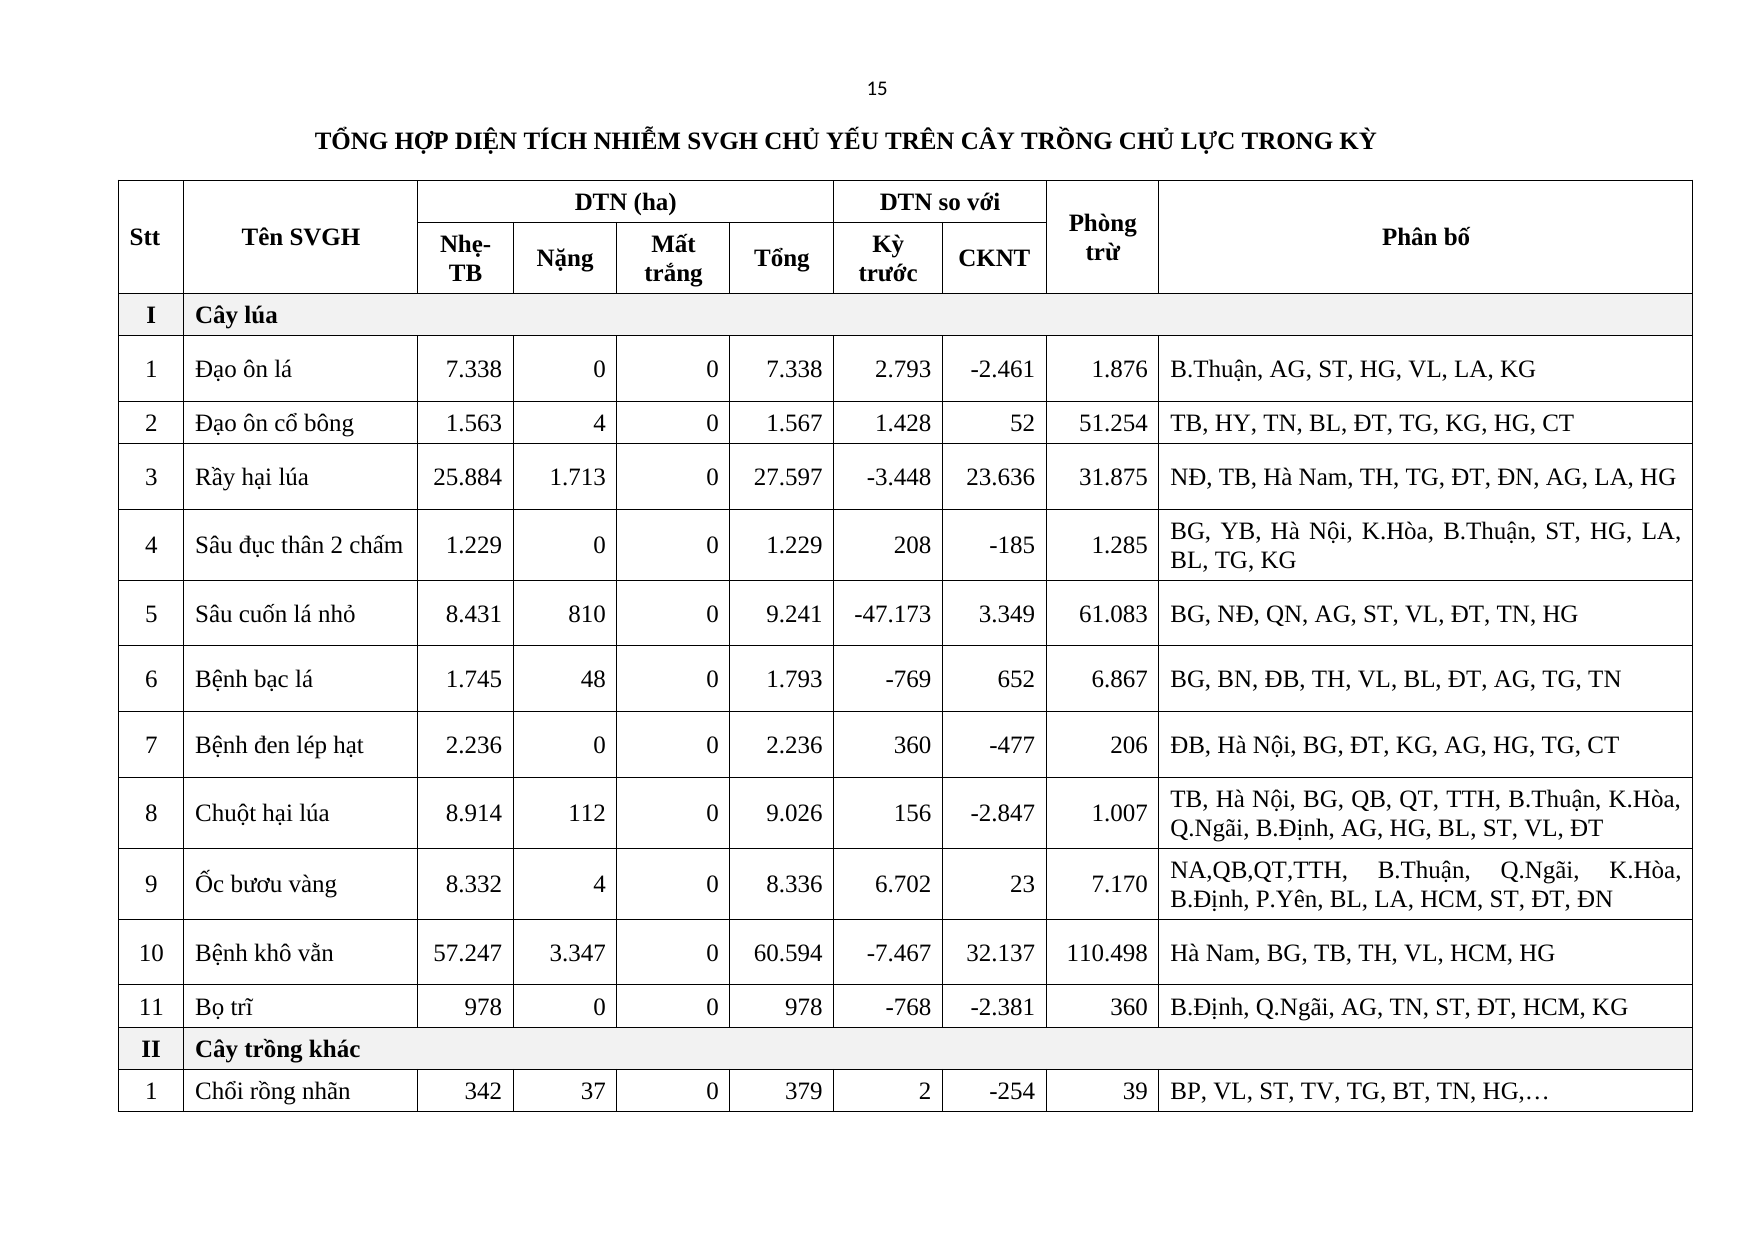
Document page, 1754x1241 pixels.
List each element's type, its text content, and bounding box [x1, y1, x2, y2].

table_cell 0 [617, 1070, 729, 1111]
table_cell Bệnh bạc lá [184, 646, 417, 711]
table_cell -477 [943, 712, 1046, 777]
table_cell Tổng [730, 223, 833, 293]
table_cell 342 [418, 1070, 513, 1111]
table_cell Bệnh đen lép hạt [184, 712, 417, 777]
table_cell 48 [514, 646, 616, 711]
table_cell 156 [834, 778, 942, 848]
table_cell 60.594 [730, 920, 833, 984]
table_cell Đạo ôn lá [184, 336, 417, 401]
table_cell 3.349 [943, 581, 1046, 645]
table_cell 810 [514, 581, 616, 645]
table_header Stt [119, 181, 183, 293]
table_cell 1.713 [514, 444, 616, 509]
table_cell 2.236 [730, 712, 833, 777]
table_cell Cây trồng khác [184, 1028, 1692, 1069]
table_cell 27.597 [730, 444, 833, 509]
table_cell Bệnh khô vằn [184, 920, 417, 984]
table_cell 0 [617, 985, 729, 1027]
table_cell Chuột hại lúa [184, 778, 417, 848]
table_cell 23 [943, 849, 1046, 919]
table_header Phòng trừ [1047, 181, 1158, 293]
table_cell TB, HY, TN, BL, ĐT, TG, KG, HG, CT [1159, 402, 1692, 443]
table_cell 32.137 [943, 920, 1046, 984]
table_cell 6 [119, 646, 183, 711]
table_cell 0 [617, 920, 729, 984]
table_cell 1.793 [730, 646, 833, 711]
table_cell -769 [834, 646, 942, 711]
table_cell Mất trắng [617, 223, 729, 293]
table_cell 1.229 [730, 510, 833, 580]
table_cell 978 [418, 985, 513, 1027]
table_cell 0 [617, 646, 729, 711]
table_cell Ốc bươu vàng [184, 849, 417, 919]
table_cell 2 [119, 402, 183, 443]
table_cell Bọ trĩ [184, 985, 417, 1027]
table_cell 0 [514, 712, 616, 777]
table_cell 1.567 [730, 402, 833, 443]
table_cell 2.793 [834, 336, 942, 401]
table_cell -185 [943, 510, 1046, 580]
table_cell 7.170 [1047, 849, 1158, 919]
table_cell 7.338 [730, 336, 833, 401]
table_cell 1.007 [1047, 778, 1158, 848]
table_cell 112 [514, 778, 616, 848]
table_cell 0 [514, 510, 616, 580]
table_cell -2.461 [943, 336, 1046, 401]
table_cell 8.914 [418, 778, 513, 848]
table_cell 9.026 [730, 778, 833, 848]
table_cell 4 [119, 510, 183, 580]
table_cell B.Thuận, AG, ST, HG, VL, LA, KG [1159, 336, 1692, 401]
table_cell 57.247 [418, 920, 513, 984]
table_header DTN so với [834, 181, 1046, 222]
table_cell 23.636 [943, 444, 1046, 509]
table_cell 0 [617, 336, 729, 401]
table_cell 6.867 [1047, 646, 1158, 711]
table_cell CKNT [943, 223, 1046, 293]
text TỔNG HỢP DIỆN TÍCH NHIỄM SVGH CHỦ YẾU TRÊN CÂY TRỒNG CHỦ LỰC TRONG KỲ [118, 126, 1636, 154]
table_cell Đạo ôn cổ bông [184, 402, 417, 443]
table_cell BG, NĐ, QN, AG, ST, VL, ĐT, TN, HG [1159, 581, 1692, 645]
table_cell 652 [943, 646, 1046, 711]
table_cell B.Định, Q.Ngãi, AG, TN, ST, ĐT, HCM, KG [1159, 985, 1692, 1027]
table_cell 1.745 [418, 646, 513, 711]
table_cell 1 [119, 336, 183, 401]
table_cell 31.875 [1047, 444, 1158, 509]
table_cell Chổi rồng nhãn [184, 1070, 417, 1111]
table_header Phân bố [1159, 181, 1692, 293]
table_cell 3 [119, 444, 183, 509]
table_cell 5 [119, 581, 183, 645]
table_cell Nặng [514, 223, 616, 293]
table_cell Sâu đục thân 2 chấm [184, 510, 417, 580]
table_cell BG, BN, ĐB, TH, VL, BL, ĐT, AG, TG, TN [1159, 646, 1692, 711]
table_cell 0 [617, 849, 729, 919]
table_cell 7 [119, 712, 183, 777]
table_cell 2.236 [418, 712, 513, 777]
table_cell 8 [119, 778, 183, 848]
table_cell 37 [514, 1070, 616, 1111]
table_cell 51.254 [1047, 402, 1158, 443]
table_cell NA,QB,QT,TTH, B.Thuận, Q.Ngãi, K.Hòa, B.Định, P.Yên, BL, LA, HCM, ST, ĐT, ĐN [1159, 849, 1692, 919]
table_cell Rầy hại lúa [184, 444, 417, 509]
table_cell 4 [514, 849, 616, 919]
table_cell BG, YB, Hà Nội, K.Hòa, B.Thuận, ST, HG, LA, BL, TG, KG [1159, 510, 1692, 580]
table_cell 6.702 [834, 849, 942, 919]
table_cell 208 [834, 510, 942, 580]
table_cell 10 [119, 920, 183, 984]
table_cell Kỳ trước [834, 223, 942, 293]
table_cell 0 [514, 985, 616, 1027]
table_cell -2.847 [943, 778, 1046, 848]
table_header DTN (ha) [418, 181, 833, 222]
table_cell 52 [943, 402, 1046, 443]
table_cell 1.229 [418, 510, 513, 580]
table_cell -2.381 [943, 985, 1046, 1027]
table_cell -3.448 [834, 444, 942, 509]
table_cell 0 [617, 402, 729, 443]
table_cell ĐB, Hà Nội, BG, ĐT, KG, AG, HG, TG, CT [1159, 712, 1692, 777]
table_cell 9 [119, 849, 183, 919]
table_cell Cây lúa [184, 294, 1692, 335]
table_cell 0 [617, 778, 729, 848]
table_cell 110.498 [1047, 920, 1158, 984]
table_cell 360 [1047, 985, 1158, 1027]
table_cell 3.347 [514, 920, 616, 984]
table_cell Nhẹ-TB [418, 223, 513, 293]
table_cell -47.173 [834, 581, 942, 645]
table_cell 8.431 [418, 581, 513, 645]
table_cell BP, VL, ST, TV, TG, BT, TN, HG,… [1159, 1070, 1692, 1111]
table_cell 8.336 [730, 849, 833, 919]
table_cell Sâu cuốn lá nhỏ [184, 581, 417, 645]
table_cell 9.241 [730, 581, 833, 645]
table_cell Hà Nam, BG, TB, TH, VL, HCM, HG [1159, 920, 1692, 984]
table_cell -7.467 [834, 920, 942, 984]
table_cell -254 [943, 1070, 1046, 1111]
table_cell 379 [730, 1070, 833, 1111]
table_cell 25.884 [418, 444, 513, 509]
table_cell 0 [617, 712, 729, 777]
table_cell 11 [119, 985, 183, 1027]
table_cell 0 [617, 444, 729, 509]
table_cell 8.332 [418, 849, 513, 919]
table_cell 1.428 [834, 402, 942, 443]
table_cell 1.285 [1047, 510, 1158, 580]
table_cell NĐ, TB, Hà Nam, TH, TG, ĐT, ĐN, AG, LA, HG [1159, 444, 1692, 509]
table_cell TB, Hà Nội, BG, QB, QT, TTH, B.Thuận, K.Hòa, Q.Ngãi, B.Định, AG, HG, BL, ST, VL, ĐT [1159, 778, 1692, 848]
table_cell 2 [834, 1070, 942, 1111]
table_cell 1.876 [1047, 336, 1158, 401]
table_cell 1 [119, 1070, 183, 1111]
table_cell I [119, 294, 183, 335]
table_cell -768 [834, 985, 942, 1027]
table_cell 360 [834, 712, 942, 777]
table_cell 978 [730, 985, 833, 1027]
table_cell 39 [1047, 1070, 1158, 1111]
table_header Tên SVGH [184, 181, 417, 293]
table_cell 0 [617, 510, 729, 580]
table_cell 7.338 [418, 336, 513, 401]
table_cell 206 [1047, 712, 1158, 777]
table_cell 0 [617, 581, 729, 645]
table_cell 1.563 [418, 402, 513, 443]
table_cell 61.083 [1047, 581, 1158, 645]
table_cell 0 [514, 336, 616, 401]
table_cell 4 [514, 402, 616, 443]
table_cell II [119, 1028, 183, 1069]
